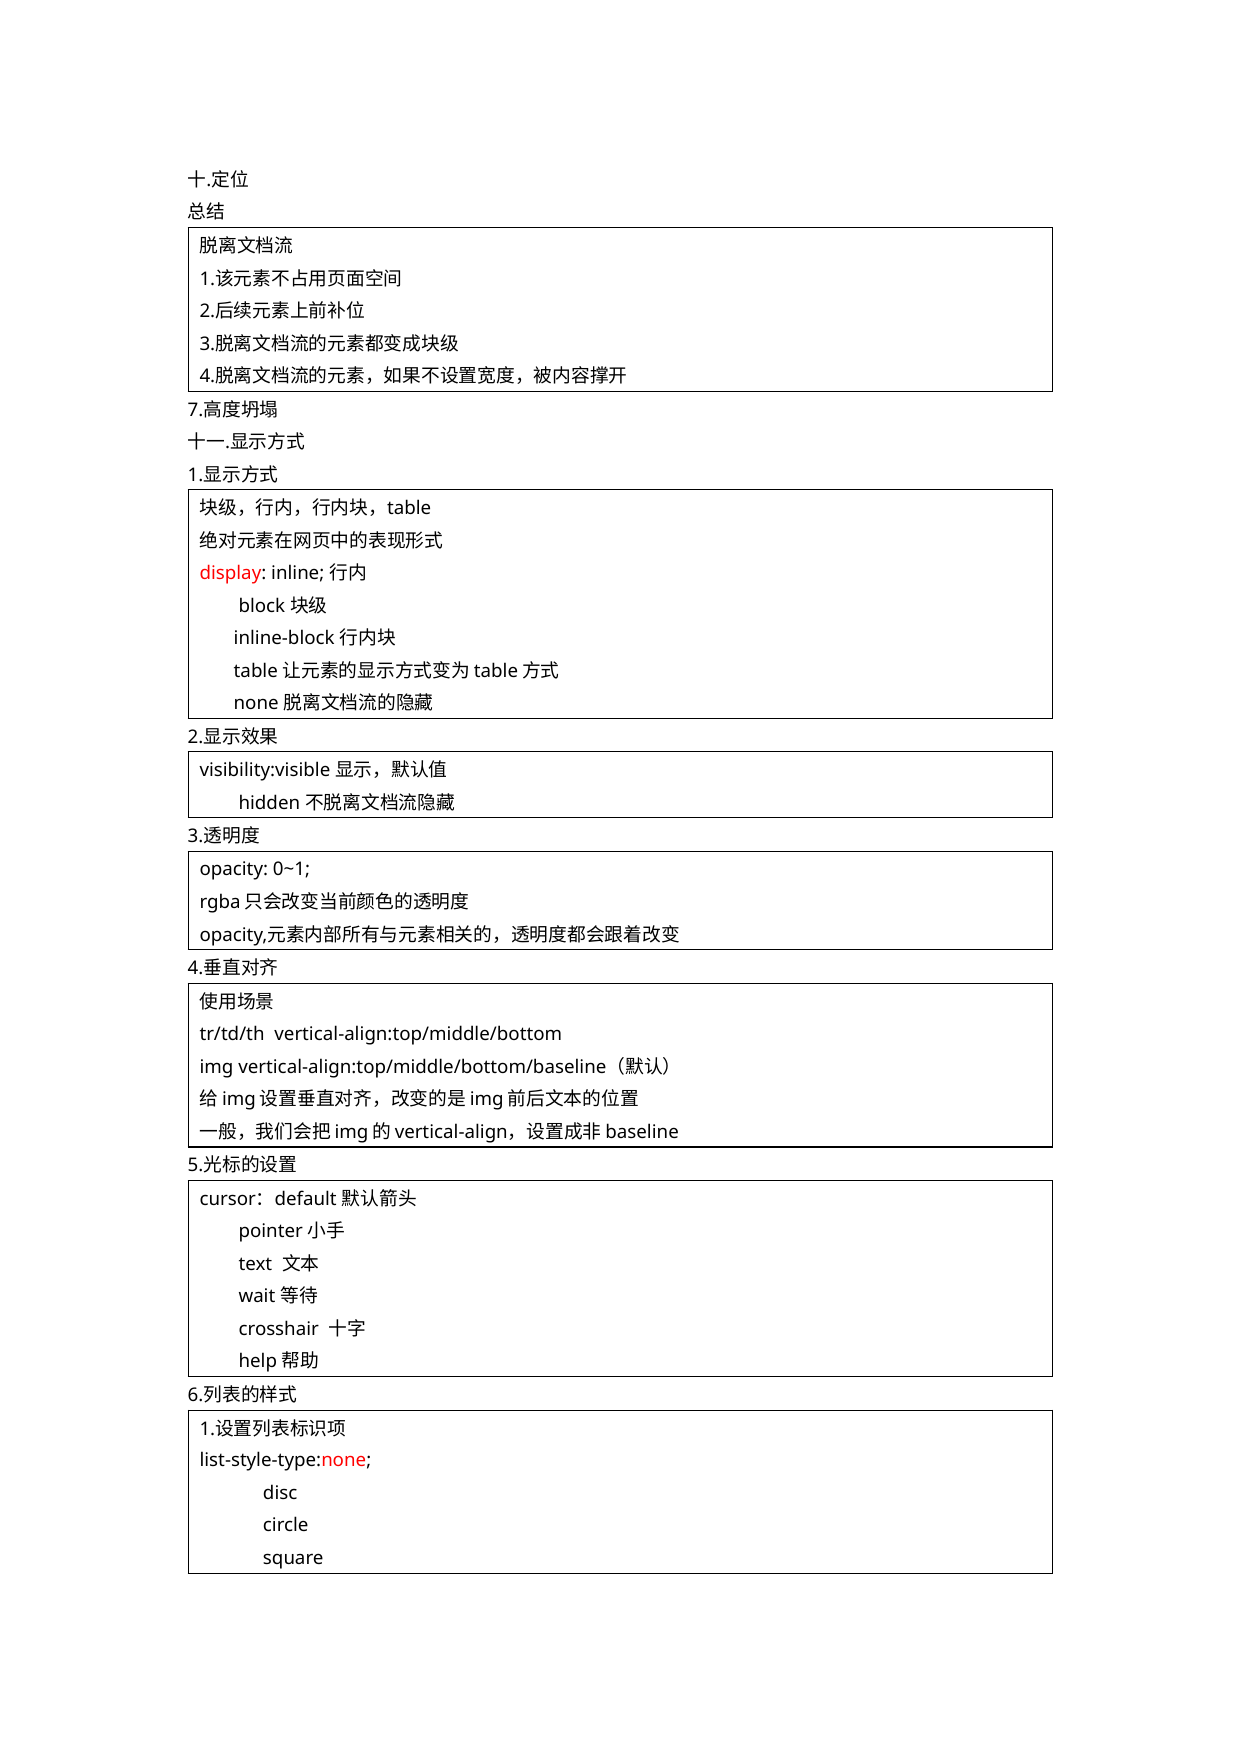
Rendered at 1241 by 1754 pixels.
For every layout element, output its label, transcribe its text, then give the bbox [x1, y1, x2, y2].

text 1.显示方式 [187, 457, 1053, 489]
table_header cursor：default 默认箭头 pointer 小手 text 文本 wait 等待 crosshair 十字 help 帮助 [189, 1181, 1052, 1376]
text 十一.显示方式 [187, 424, 1053, 457]
table_header visibility:visible 显示，默认值 hidden 不脱离文档流隐藏 [189, 752, 1052, 817]
table_header opacity: 0~1; rgba只会改变当前颜色的透明度 opacity,元素内部所有与元素相关的，透明度都会跟着改变 [189, 852, 1052, 949]
text 总结 [187, 194, 1053, 227]
table_header 使用场景 tr/td/th vertical-align:top/middle/bottom img vertical-align:top/middle/bottom/baseline（默认） 给img设置垂直对齐，改变的是img前后文本的位置 一般，我们会把img的vertical-align，设置成非baseline [189, 984, 1052, 1146]
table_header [189, 1411, 1052, 1573]
text 5.光标的设置 [187, 1147, 1053, 1180]
table_header 脱离文档流 1.该元素不占用页面空间 2.后续元素上前补位 3.脱离文档流的元素都变成块级 4.脱离文档流的元素，如果不设置宽度，被内容撑开 [189, 228, 1052, 391]
table_header 块级，行内，行内块，table 绝对元素在网页中的表现形式 display: inline; 行内 block 块级 inline-block 行内块 table 让元素的显示方式变为table方式 none 脱离文档流的隐藏 [189, 490, 1052, 718]
text 7.高度坍塌 [187, 392, 1053, 424]
text 4.垂直对齐 [187, 950, 1053, 983]
text 3.透明度 [187, 818, 1053, 851]
text 2.显示效果 [187, 719, 1053, 751]
text 十.定位 [187, 162, 1053, 194]
text 6.列表的样式 [187, 1377, 1053, 1409]
